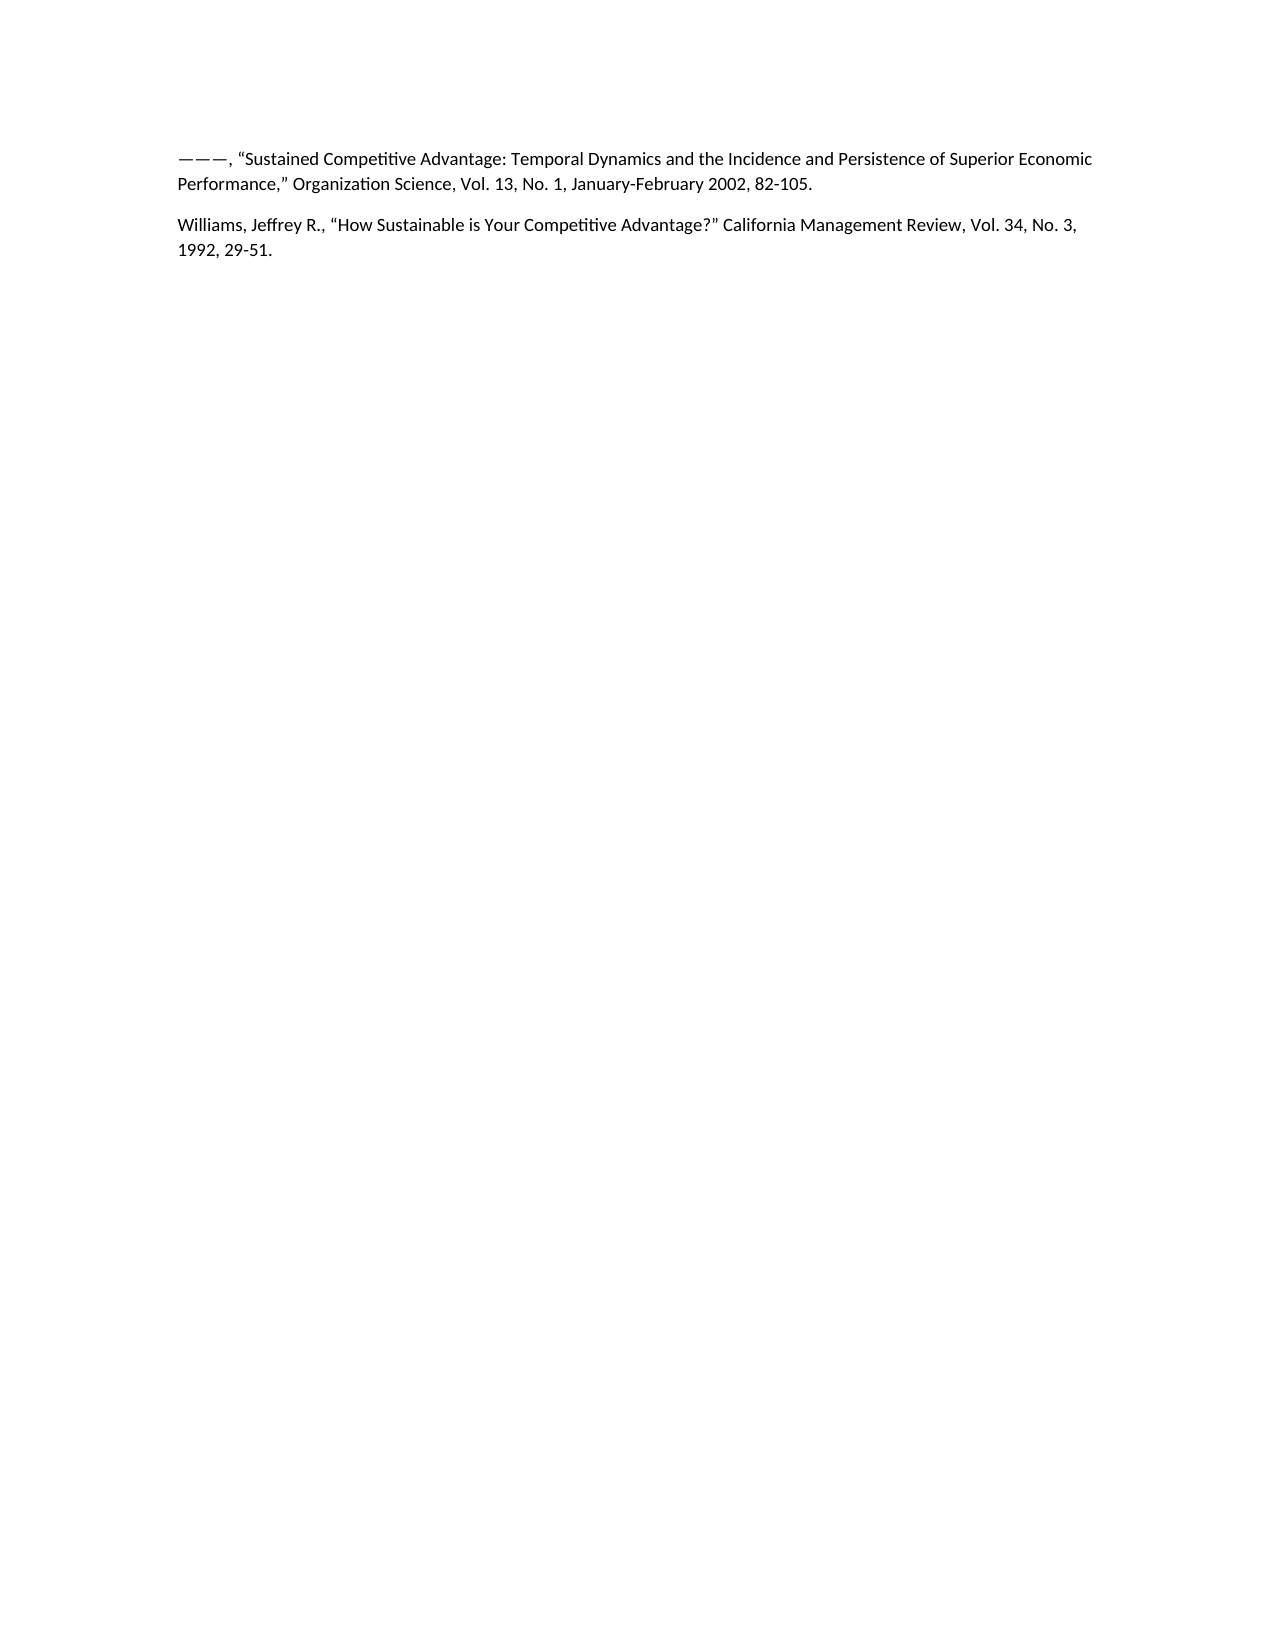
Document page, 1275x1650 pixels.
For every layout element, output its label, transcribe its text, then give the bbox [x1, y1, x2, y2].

text Williams, Jeffrey R., “How Sustainable is Your Competitive Advantage?” California Management Review, Vol. 34, No. 3, 1992, 29-51. [177, 214, 1098, 261]
text ———, “Sustained Competitive Advantage: Temporal Dynamics and the Incidence and Persistence of Superior Economic Performance,” Organization Science, Vol. 13, No. 1, January-February 2002, 82-105. [177, 148, 1098, 195]
